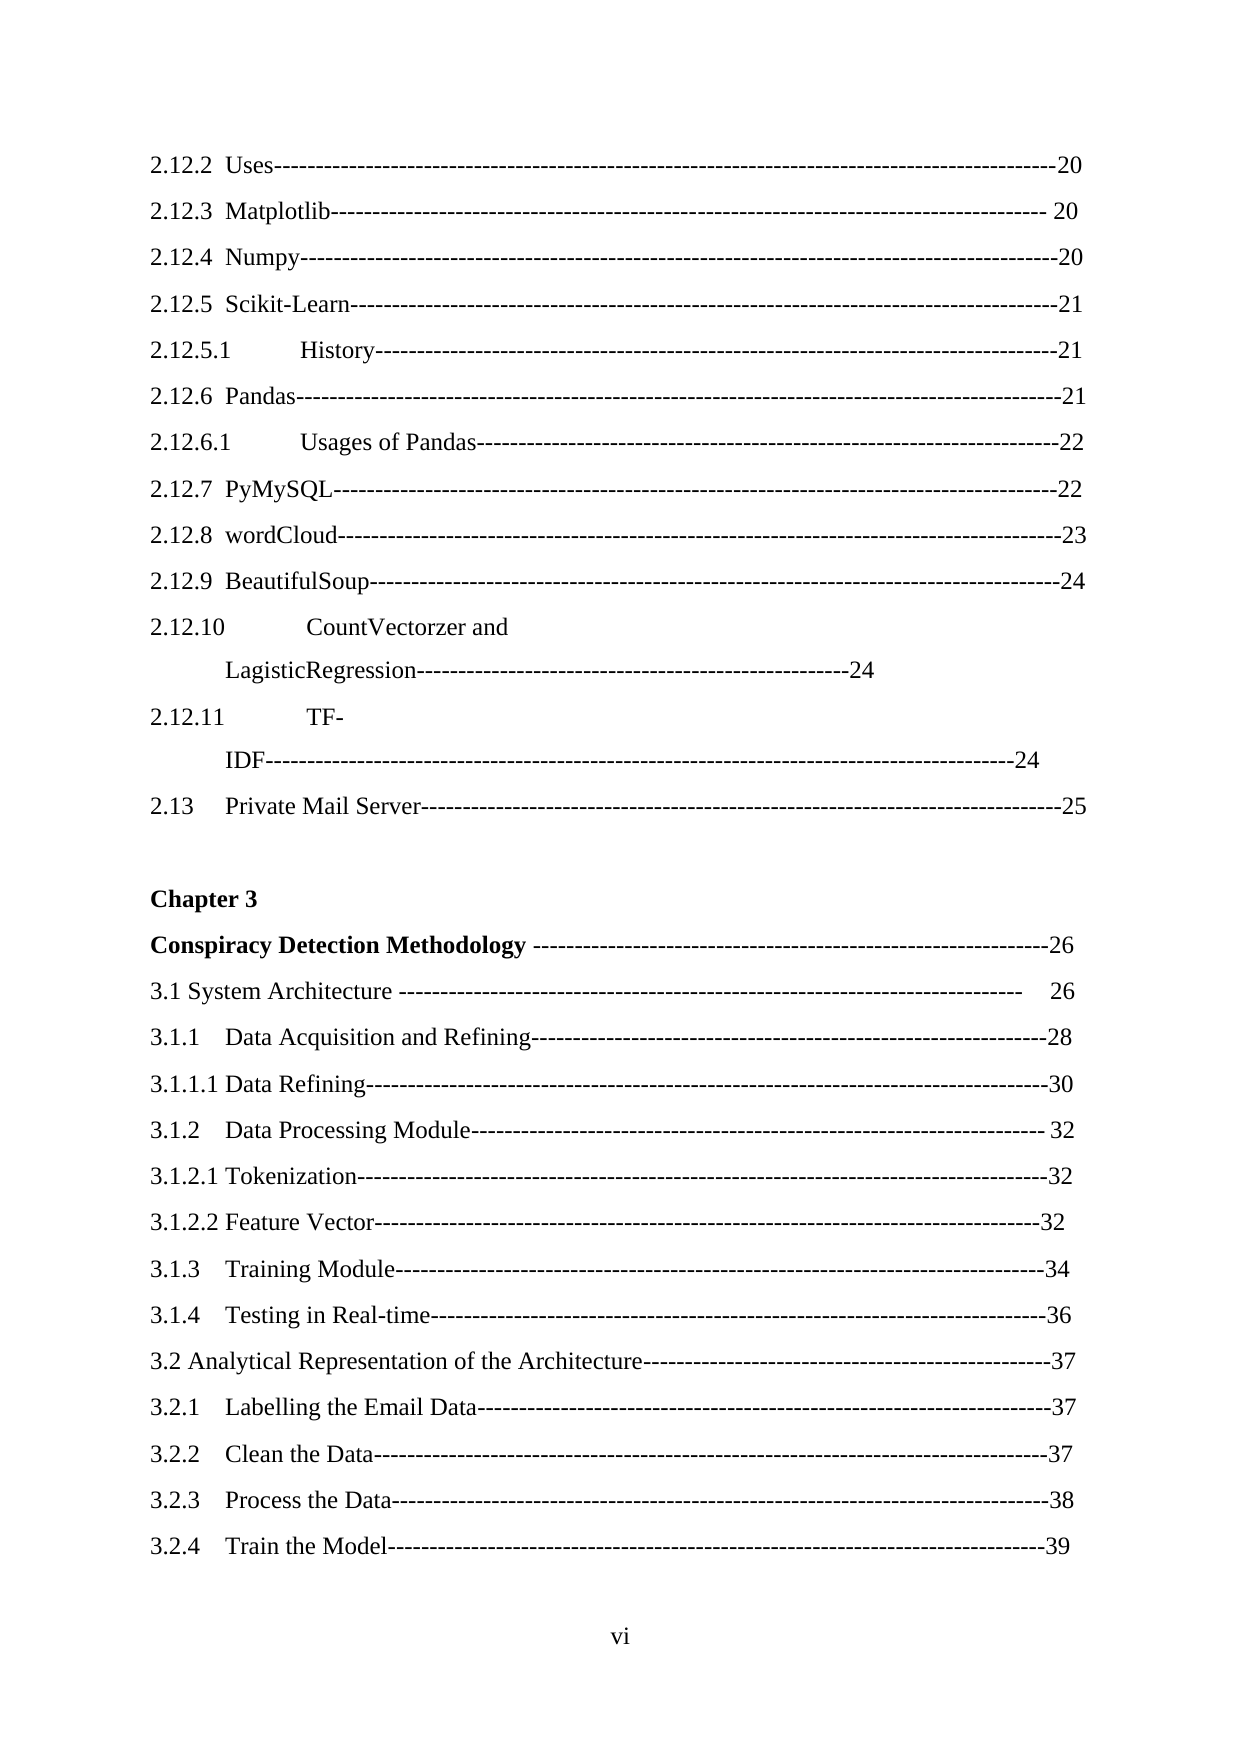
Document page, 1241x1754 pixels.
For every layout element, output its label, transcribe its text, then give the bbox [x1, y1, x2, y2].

list System Architecture --------------------------------------------------------------------------- 26 [150, 976, 1090, 1005]
list Testing in Real-time--------------------------------------------------------------------------36 [150, 1300, 1090, 1329]
list Data Acquisition and Refining--------------------------------------------------------------28 [150, 1022, 1090, 1051]
list CountVectorzer and LagisticRegression----------------------------------------------------24 [150, 612, 1090, 684]
list Clean the Data---------------------------------------------------------------------------------37 [150, 1439, 1090, 1467]
list Process the Data-------------------------------------------------------------------------------38 [150, 1485, 1090, 1514]
list Data Refining----------------------------------------------------------------------------------30 [150, 1069, 1090, 1097]
list Private Mail Server-----------------------------------------------------------------------------25 [150, 791, 1090, 820]
list TF-IDF------------------------------------------------------------------------------------------24 [150, 702, 1090, 774]
list Usages of Pandas----------------------------------------------------------------------22 [150, 427, 1090, 456]
list PyMySQL---------------------------------------------------------------------------------------22 [150, 474, 1090, 502]
list Scikit-Learn-------------------------------------------------------------------------------------21 [150, 289, 1090, 317]
text Conspiracy Detection Methodology --------------------------------------------------------------26 [150, 930, 1090, 959]
text Chapter 3 [150, 884, 1090, 912]
list Tokenization-----------------------------------------------------------------------------------32 [150, 1161, 1090, 1190]
list BeautifulSoup-----------------------------------------------------------------------------------24 [150, 566, 1090, 595]
list Training Module------------------------------------------------------------------------------34 [150, 1254, 1090, 1282]
list wordCloud---------------------------------------------------------------------------------------23 [150, 520, 1090, 549]
list Uses----------------------------------------------------------------------------------------------20 [150, 150, 1090, 179]
list History----------------------------------------------------------------------------------21 [150, 335, 1090, 364]
list Matplotlib-------------------------------------------------------------------------------------- 20 [150, 196, 1090, 225]
list Data Processing Module--------------------------------------------------------------------- 32 [150, 1115, 1090, 1144]
list Analytical Representation of the Architecture-------------------------------------------------37 [150, 1346, 1090, 1375]
list Train the Model-------------------------------------------------------------------------------39 [150, 1531, 1090, 1560]
list Pandas--------------------------------------------------------------------------------------------21 [150, 381, 1090, 410]
list Numpy-------------------------------------------------------------------------------------------20 [150, 242, 1090, 271]
list Feature Vector--------------------------------------------------------------------------------32 [150, 1207, 1090, 1236]
list Labelling the Email Data---------------------------------------------------------------------37 [150, 1392, 1090, 1421]
